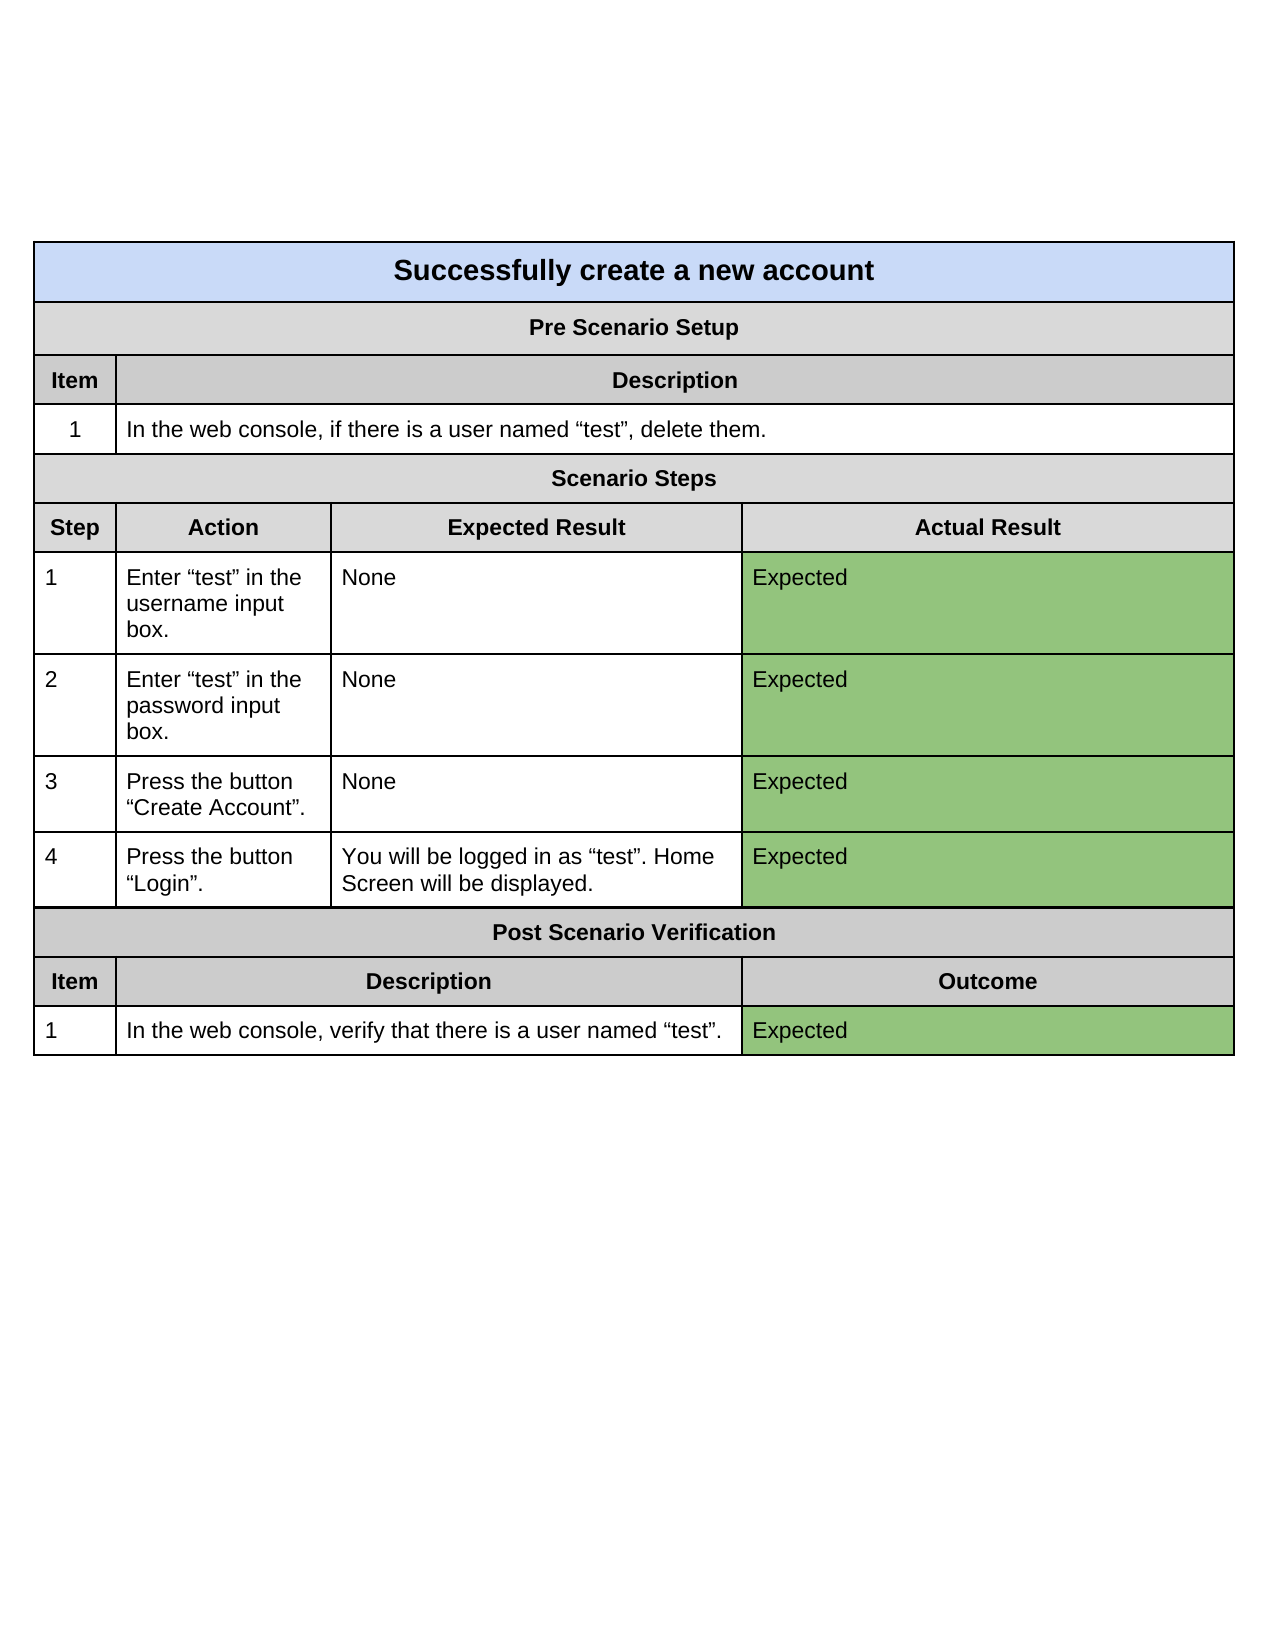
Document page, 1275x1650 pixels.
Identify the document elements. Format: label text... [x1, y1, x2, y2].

table_cell Step [35, 504, 115, 551]
table_header Successfully create a new account [35, 243, 1233, 301]
table_cell Item [35, 356, 115, 403]
table_cell Item [35, 958, 115, 1005]
table_cell Scenario Steps [35, 455, 1233, 502]
table_cell 4 [35, 833, 115, 906]
table_cell You will be logged in as “test”. Home Screen will be displayed. [332, 833, 741, 906]
table_cell Description [117, 356, 1233, 403]
table_cell None [332, 655, 741, 755]
table_cell None [332, 553, 741, 653]
table_cell Press the button “Login”. [117, 833, 330, 906]
table_cell Expected [743, 757, 1233, 831]
table_cell None [332, 757, 741, 831]
table_cell 1 [35, 553, 115, 653]
table_cell Expected [743, 553, 1233, 653]
table_cell Expected [743, 1007, 1233, 1054]
table_cell Press the button “Create Account”. [117, 757, 330, 831]
table_cell Action [117, 504, 330, 551]
table_cell Enter “test” in the password input box. [117, 655, 330, 755]
table_cell Pre Scenario Setup [35, 303, 1233, 354]
table_cell Expected [743, 833, 1233, 906]
table_cell In the web console, verify that there is a user named “test”. [117, 1007, 741, 1054]
table_cell Actual Result [743, 504, 1233, 551]
table_cell 1 [35, 1007, 115, 1054]
table_cell 2 [35, 655, 115, 755]
table_cell Enter “test” in the username input box. [117, 553, 330, 653]
table_cell Description [117, 958, 741, 1005]
table_cell Post Scenario Verification [35, 909, 1233, 956]
table_cell 3 [35, 757, 115, 831]
table_cell Outcome [743, 958, 1233, 1005]
table_cell In the web console, if there is a user named “test”, delete them. [117, 405, 1233, 453]
table_cell 1 [35, 405, 115, 453]
table_cell Expected [743, 655, 1233, 755]
table_cell Expected Result [332, 504, 741, 551]
